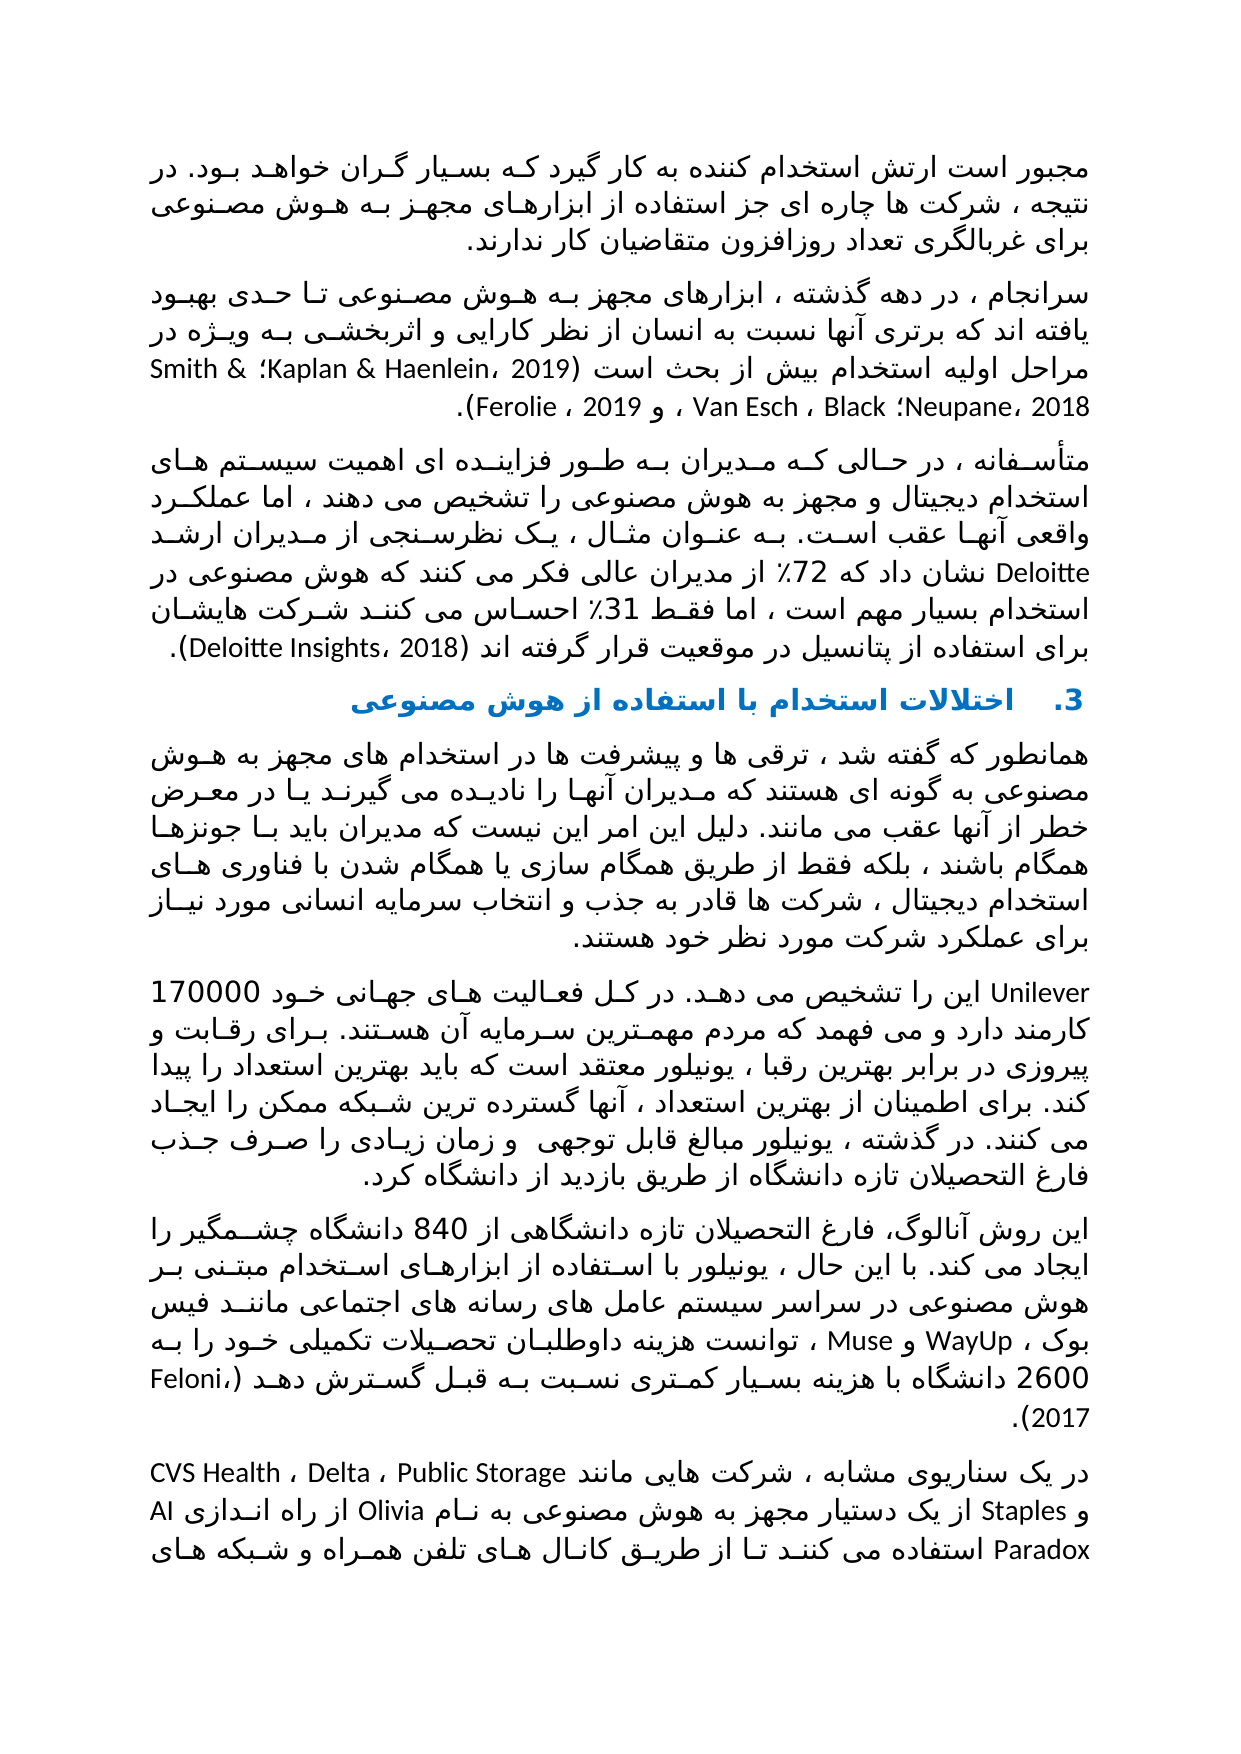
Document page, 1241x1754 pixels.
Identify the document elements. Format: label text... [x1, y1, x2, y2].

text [150, 150, 1090, 257]
text این روش آنالوگ، فارغ التحصیلان تازه دانشگاهی از 840 دانشگاه چشمگیر را ایجاد می کند. با این حال ، یونیلور با استفاده از ابزارهای استخدام مبتنی بر هوش مصنوعی در سراسر سیستم عامل های رسانه های اجتماعی مانند فیس بوک ، WayUp و Muse ، توانست هزینه داوطلبان تحصیلات تکمیلی خود را به 2600 دانشگاه با هزینه بسیار کمتری نسبت به قبل گسترش دهد (Feloni، 2017). [150, 1212, 1090, 1434]
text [150, 1454, 1090, 1566]
list اختلالات استخدام با استفاده از هوش مصنوعی [150, 684, 1053, 718]
text سرانجام ، در دهه گذشته ، ابزارهای مجهز به هوش مصنوعی تا حدی بهبود یافته اند که برتری آنها نسبت به انسان از نظر کارایی و اثربخشی به ویژه در مراحل اولیه استخدام بیش از بحث است (Kaplan & Haenlein، 2019؛ Smith & Neupane، 2018؛ Van Esch ، Black ، و Ferolie ، 2019). [150, 277, 1090, 424]
text متأسفانه ، در حالی که مدیران به طور فزاینده ای اهمیت سیستم های استخدام دیجیتال و مجهز به هوش مصنوعی را تشخیص می دهند ، اما عملکرد واقعی آنها عقب است. به عنوان مثال ، یک نظرسنجی از مدیران ارشد Deloitte نشان داد که 72٪ از مدیران عالی فکر می کنند که هوش مصنوعی در استخدام بسیار مهم است ، اما فقط 31٪ احساس می کنند شرکت هایشان برای استفاده از پتانسیل در موقعیت قرار گرفته اند (Deloitte Insights، 2018). [150, 443, 1090, 664]
text Unilever این را تشخیص می دهد. در کل فعالیت های جهانی خود 170000 کارمند دارد و می فهمد که مردم مهمترین سرمایه آن هستند. برای رقابت و پیروزی در برابر بهترین رقبا ، یونیلور معتقد است که باید بهترین استعداد را پیدا کند. برای اطمینان از بهترین استعداد ، آنها گسترده ترین شبکه ممکن را ایجاد می کنند. در گذشته ، یونیلور مبالغ قابل توجهی و زمان زیادی را صرف جذب فارغ التحصیلان تازه دانشگاه از طریق بازدید از دانشگاه کرد. [150, 974, 1090, 1193]
text همانطور که گفته شد ، ترقی ها و پیشرفت ها در استخدام های مجهز به هوش مصنوعی به گونه ای هستند که مدیران آنها را نادیده می گیرند یا در معرض خطر از آنها عقب می مانند. دلیل این امر این نیست که مدیران باید با جونزها همگام باشند ، بلکه فقط از طریق همگام سازی یا همگام شدن با فناوری های استخدام دیجیتال ، شرکت ها قادر به جذب و انتخاب سرمایه انسانی مورد نیاز برای عملکرد شرکت مورد نظر خود هستند. [150, 737, 1090, 954]
